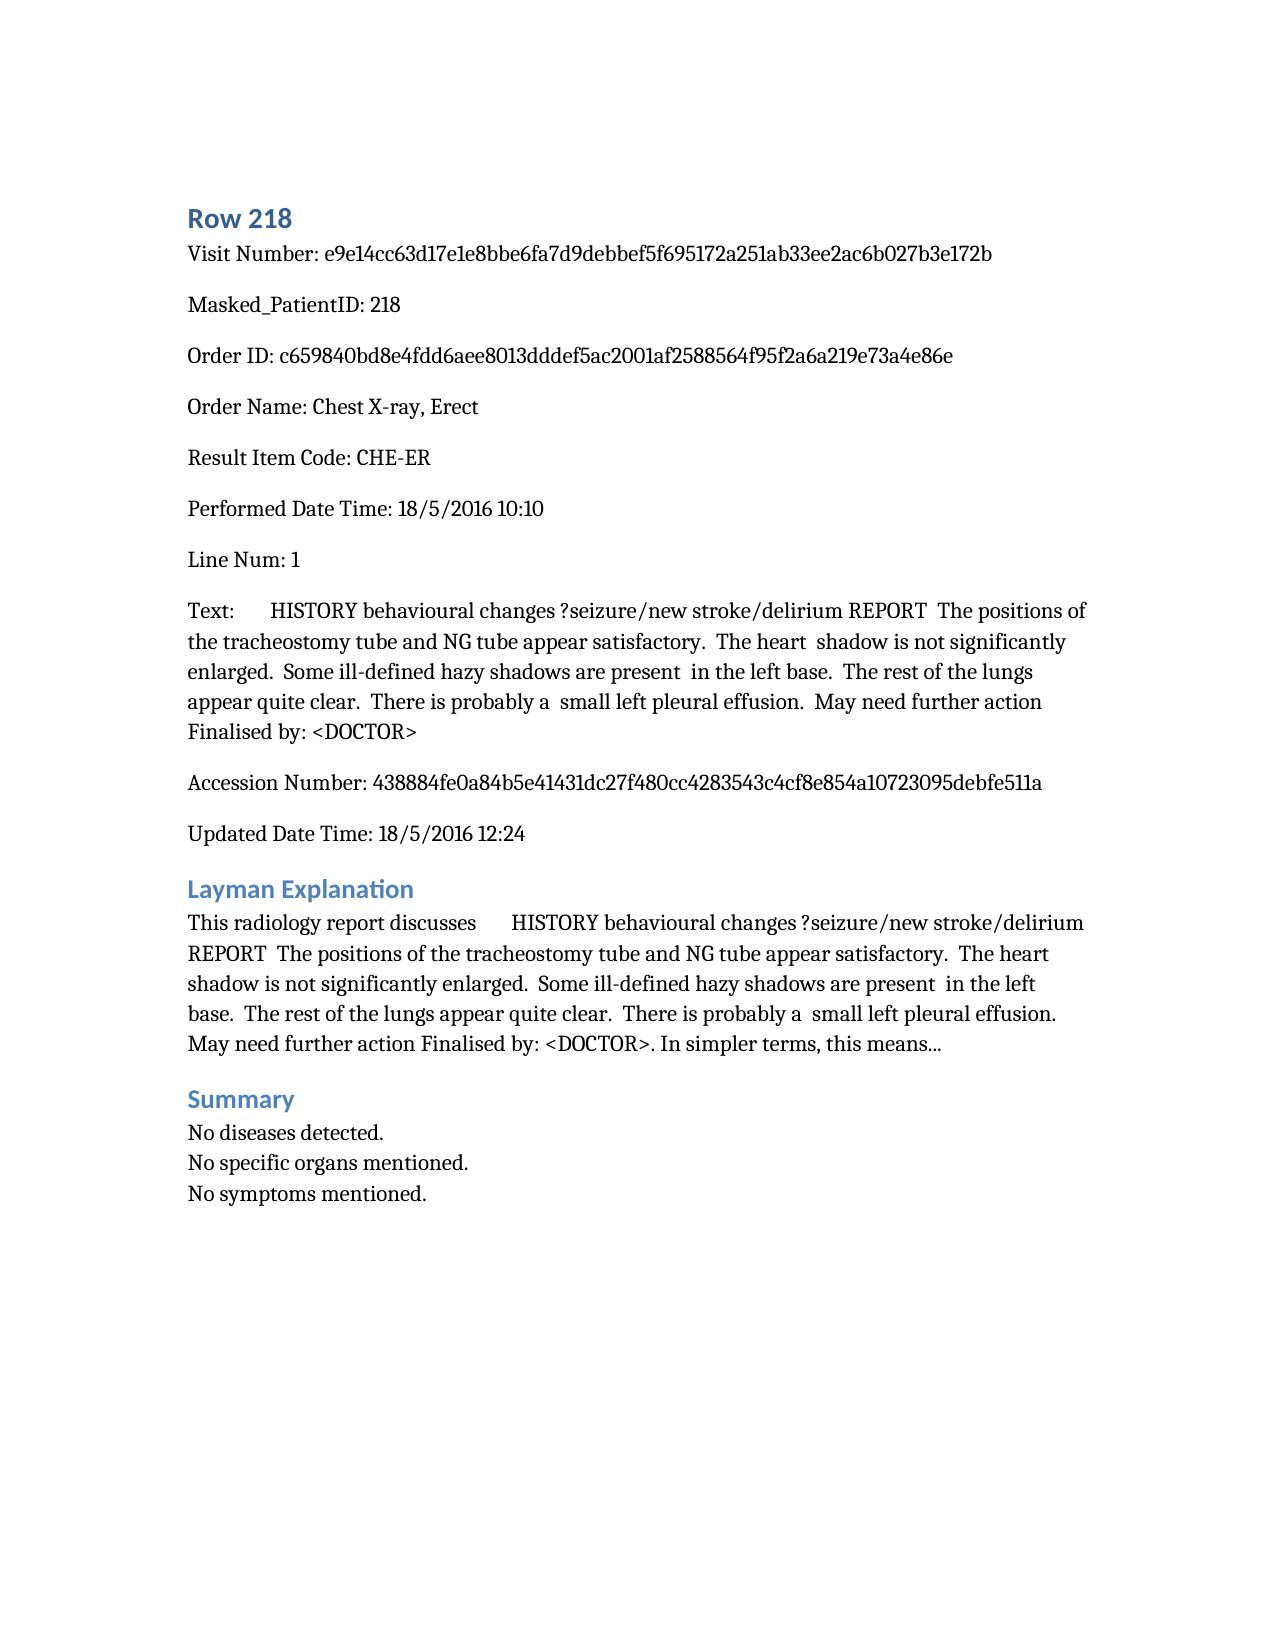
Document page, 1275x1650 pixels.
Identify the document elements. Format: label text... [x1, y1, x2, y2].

text Order ID: c659840bd8e4fdd6aee8013dddef5ac2001af2588564f95f2a6a219e73a4e86e [187, 343, 1087, 369]
subtitle Row 218 [187, 200, 1087, 236]
text Result Item Code: CHE-ER [187, 445, 1087, 471]
subtitle Layman Explanation [187, 872, 1087, 905]
text Order Name: Chest X-ray, Erect [187, 394, 1087, 420]
text Performed Date Time: 18/5/2016 10:10 [187, 496, 1087, 522]
text Line Num: 1 [187, 547, 1087, 573]
text Masked_PatientID: 218 [187, 292, 1087, 318]
text Visit Number: e9e14cc63d17e1e8bbe6fa7d9debbef5f695172a251ab33ee2ac6b027b3e172b [187, 241, 1087, 267]
text This radiology report discusses HISTORY behavioural changes ?seizure/new stroke/delirium REPORT The positions of the tracheostomy tube and NG tube appear satisfactory. The heart shadow is not significantly enlarged. Some ill-defined hazy shadows are present in the left base. The rest of the lungs appear quite clear. There is probably a small left pleural effusion. May need further action Finalised by: <DOCTOR>. In simpler terms, this means... [187, 910, 1087, 1057]
text Text: HISTORY behavioural changes ?seizure/new stroke/delirium REPORT The positions of the tracheostomy tube and NG tube appear satisfactory. The heart shadow is not significantly enlarged. Some ill-defined hazy shadows are present in the left base. The rest of the lungs appear quite clear. There is probably a small left pleural effusion. May need further action Finalised by: <DOCTOR> [187, 598, 1087, 745]
subtitle Summary [187, 1082, 1087, 1115]
text Accession Number: 438884fe0a84b5e41431dc27f480cc4283543c4cf8e854a10723095debfe511a [187, 770, 1087, 796]
text Updated Date Time: 18/5/2016 12:24 [187, 821, 1087, 847]
text No diseases detected. No specific organs mentioned. No symptoms mentioned. [187, 1120, 1087, 1207]
